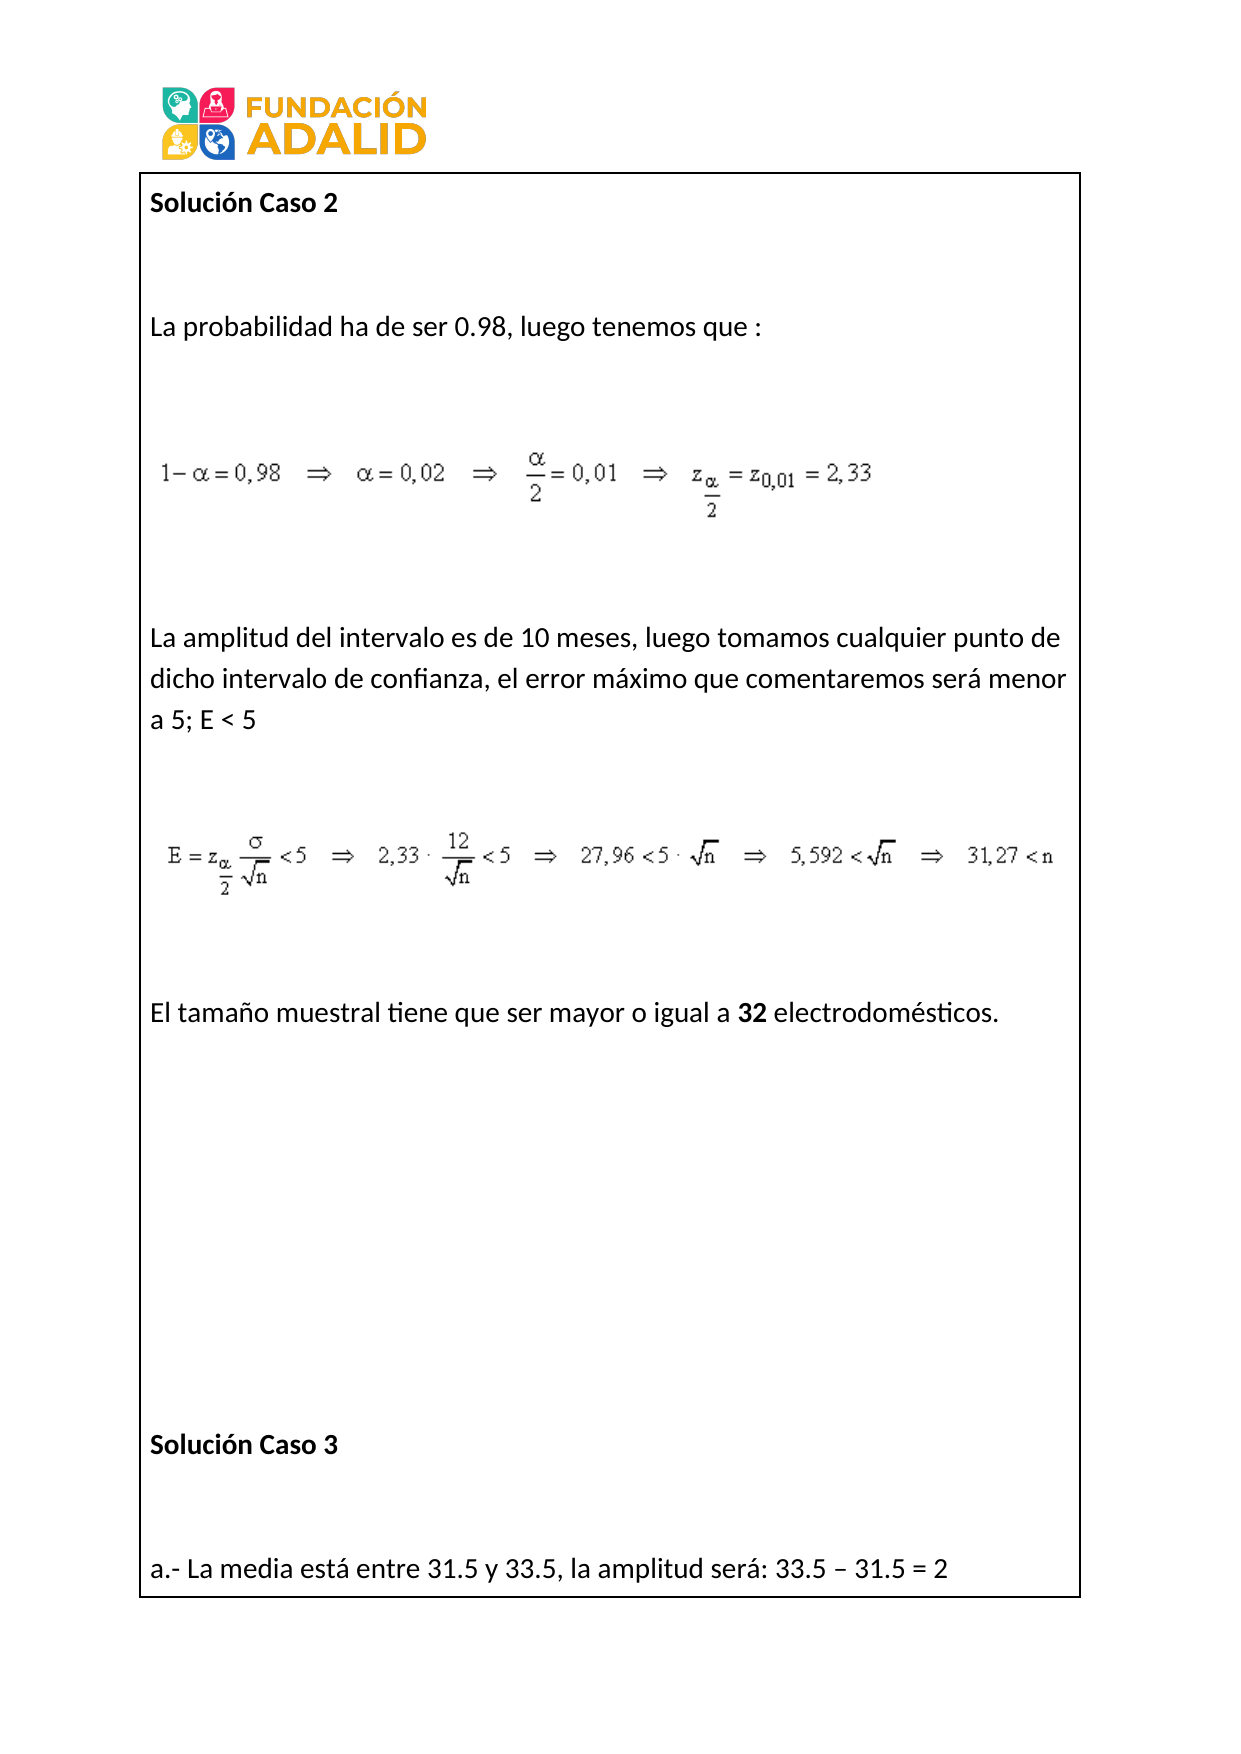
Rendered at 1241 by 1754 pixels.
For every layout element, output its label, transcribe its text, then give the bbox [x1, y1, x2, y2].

picture [150, 825, 1070, 908]
picture [150, 82, 451, 168]
picture [150, 431, 883, 533]
